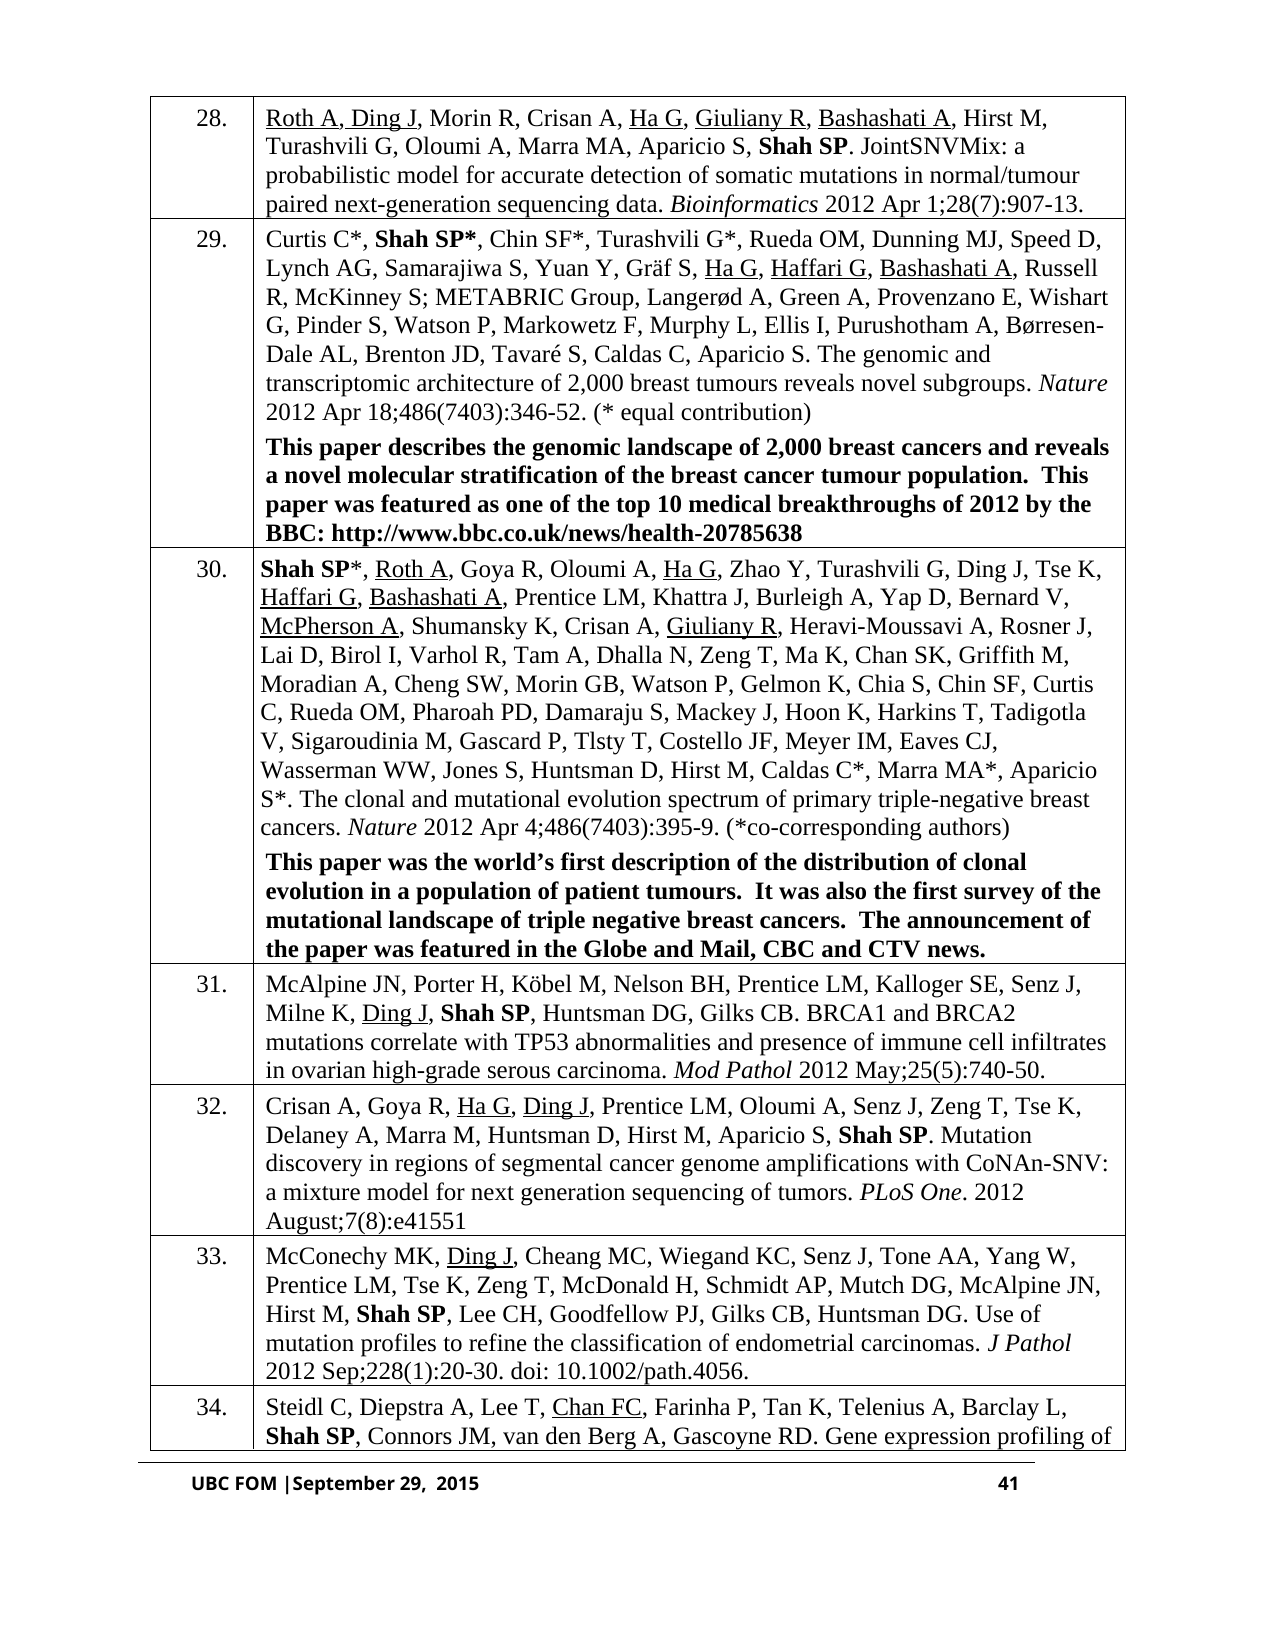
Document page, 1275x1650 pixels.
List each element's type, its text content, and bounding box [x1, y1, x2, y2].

table_cell McConechy MK, Ding J, Cheang MC, Wiegand KC, Senz J, Tone AA, Yang W, Prentice LM, Tse K, Zeng T, McDonald H, Schmidt AP, Mutch DG, McAlpine JN, Hirst M, Shah SP, Lee CH, Goodfellow PJ, Gilks CB, Huntsman DG. Use of mutation profiles to refine the classification of endometrial carcinomas. J Pathol 2012 Sep;228(1):20-30. doi: 10.1002/path.4056. [254, 1236, 1125, 1385]
table_cell McAlpine JN, Porter H, Köbel M, Nelson BH, Prentice LM, Kalloger SE, Senz J, Milne K, Ding J, Shah SP, Huntsman DG, Gilks CB. BRCA1 and BRCA2 mutations correlate with TP53 abnormalities and presence of immune cell infiltrates in ovarian high-grade serous carcinoma. Mod Pathol 2012 May;25(5):740-50. [254, 964, 1125, 1084]
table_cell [254, 1386, 1125, 1449]
table_cell [151, 219, 253, 547]
table_cell [151, 1085, 253, 1235]
table_cell Roth A, Ding J, Morin R, Crisan A, Ha G, Giuliany R, Bashashati A, Hirst M, Turashvili G, Oloumi A, Marra MA, Aparicio S, Shah SP. JointSNVMix: a probabilistic model for accurate detection of somatic mutations in normal/tumour paired next-generation sequencing data. Bioinformatics 2012 Apr 1;28(7):907-13. [254, 97, 1125, 218]
table_cell [151, 548, 253, 962]
table_cell [151, 1236, 253, 1385]
table_cell [151, 97, 253, 218]
table_cell [151, 964, 253, 1084]
table_cell Crisan A, Goya R, Ha G, Ding J, Prentice LM, Oloumi A, Senz J, Zeng T, Tse K, Delaney A, Marra M, Huntsman D, Hirst M, Aparicio S, Shah SP. Mutation discovery in regions of segmental cancer genome amplifications with CoNAn-SNV: a mixture model for next generation sequencing of tumors. PLoS One. 2012 August;7(8):e41551 [254, 1085, 1125, 1235]
table_cell [151, 1386, 253, 1449]
table_cell Shah SP*, Roth A, Goya R, Oloumi A, Ha G, Zhao Y, Turashvili G, Ding J, Tse K, Haffari G, Bashashati A, Prentice LM, Khattra J, Burleigh A, Yap D, Bernard V, McPherson A, Shumansky K, Crisan A, Giuliany R, Heravi-Moussavi A, Rosner J, Lai D, Birol I, Varhol R, Tam A, Dhalla N, Zeng T, Ma K, Chan SK, Griffith M, Moradian A, Cheng SW, Morin GB, Watson P, Gelmon K, Chia S, Chin SF, Curtis C, Rueda OM, Pharoah PD, Damaraju S, Mackey J, Hoon K, Harkins T, Tadigotla V, Sigaroudinia M, Gascard P, Tlsty T, Costello JF, Meyer IM, Eaves CJ, Wasserman WW, Jones S, Huntsman D, Hirst M, Caldas C*, Marra MA*, Aparicio S*. The clonal and mutational evolution spectrum of primary triple-negative breast cancers. Nature 2012 Apr 4;486(7403):395-9. (*co-corresponding authors) This paper was the world’s first description of the distribution of clonal evolution in a population of patient tumours. It was also the first survey of the mutational landscape of triple negative breast cancers. The announcement of the paper was featured in the Globe and Mail, CBC and CTV news. [254, 548, 1125, 962]
table_cell Curtis C*, Shah SP*, Chin SF*, Turashvili G*, Rueda OM, Dunning MJ, Speed D, Lynch AG, Samarajiwa S, Yuan Y, Gräf S, Ha G, Haffari G, Bashashati A, Russell R, McKinney S; METABRIC Group, Langerød A, Green A, Provenzano E, Wishart G, Pinder S, Watson P, Markowetz F, Murphy L, Ellis I, Purushotham A, Børresen-Dale AL, Brenton JD, Tavaré S, Caldas C, Aparicio S. The genomic and transcriptomic architecture of 2,000 breast tumours reveals novel subgroups. Nature 2012 Apr 18;486(7403):346-52. (* equal contribution) This paper describes the genomic landscape of 2,000 breast cancers and reveals a novel molecular stratification of the breast cancer tumour population. This paper was featured as one of the top 10 medical breakthroughs of 2012 by the BBC: http://www.bbc.co.uk/news/health-20785638 [254, 219, 1125, 547]
